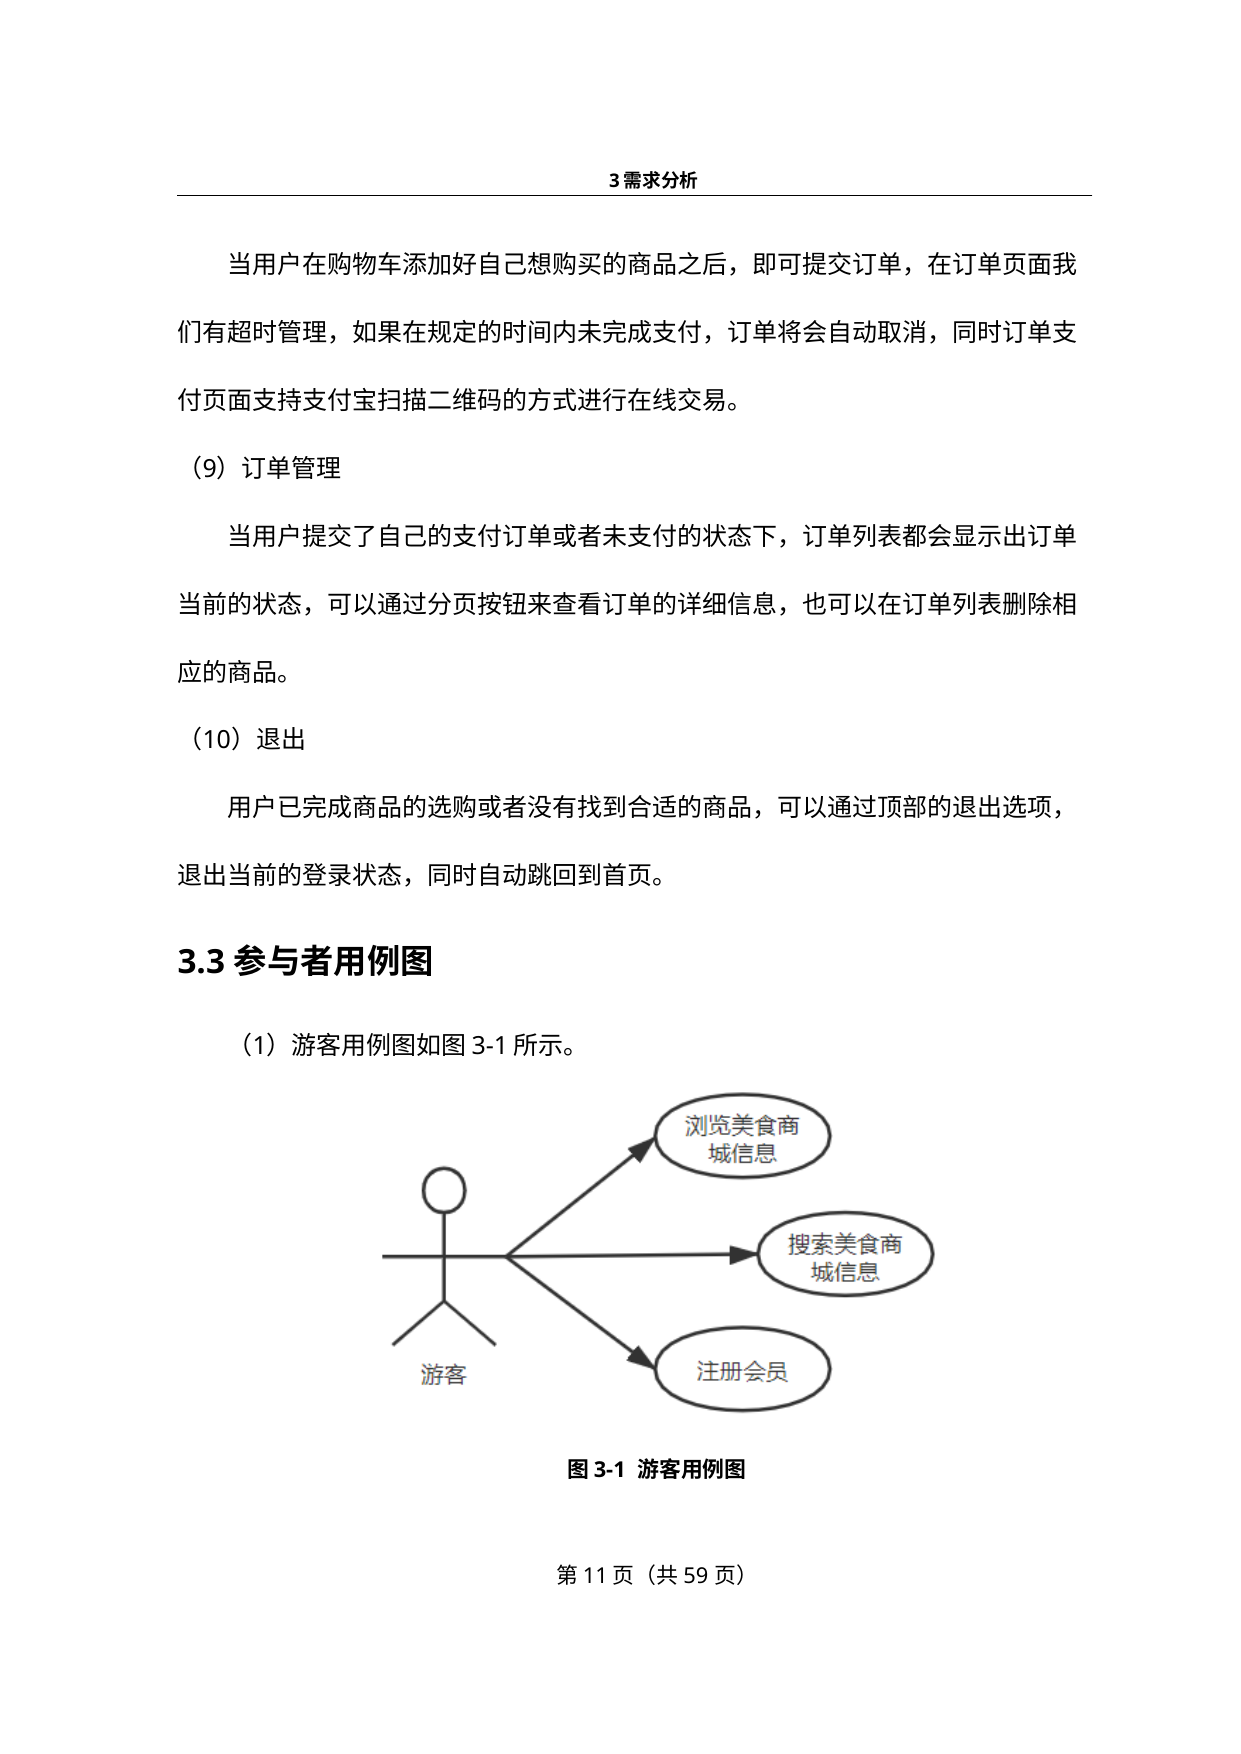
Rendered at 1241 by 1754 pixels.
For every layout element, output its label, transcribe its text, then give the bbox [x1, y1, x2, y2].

text （9）订单管理 [177, 432, 1092, 500]
text 当用户在购物车添加好自己想购买的商品之后，即可提交订单，在订单页面我们有超时管理，如果在规定的时间内未完成支付，订单将会自动取消，同时订单支付页面支持支付宝扫描二维码的方式进行在线交易。 [177, 229, 1092, 432]
text 当用户提交了自己的支付订单或者未支付的状态下，订单列表都会显示出订单当前的状态，可以通过分页按钮来查看订单的详细信息，也可以在订单列表删除相应的商品。 [177, 500, 1092, 704]
text （10）退出 [177, 704, 1092, 772]
subtitle 3.3 参与者用例图 [177, 925, 1092, 993]
text （1）游客用例图如图3-1所示。 [177, 1010, 1092, 1078]
text 用户已完成商品的选购或者没有找到合适的商品，可以通过顶部的退出选项，退出当前的登录状态，同时自动跳回到首页。 [177, 772, 1092, 908]
text 图3-1 游客用例图 [177, 1451, 1092, 1485]
picture [374, 1077, 946, 1426]
